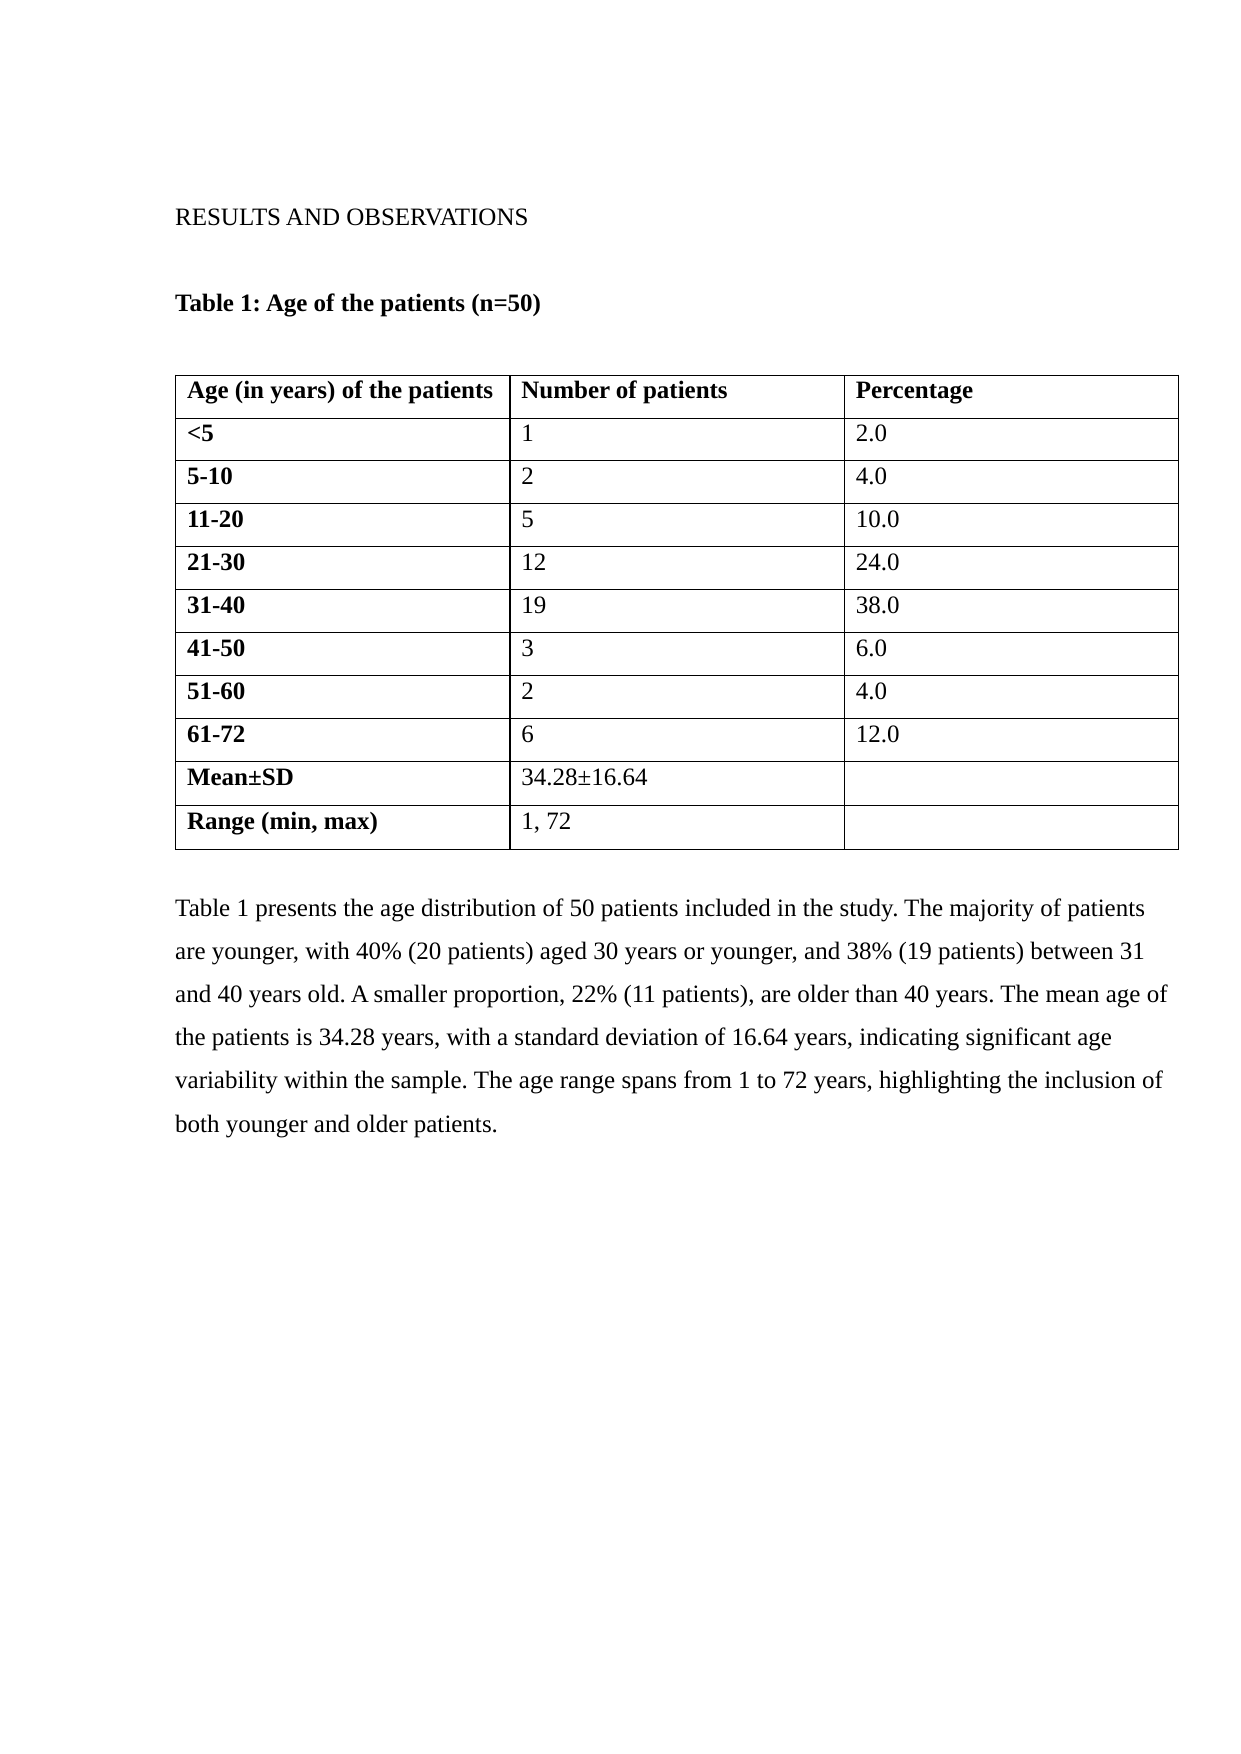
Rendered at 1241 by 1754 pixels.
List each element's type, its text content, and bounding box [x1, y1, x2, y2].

table_cell 6.0 [845, 633, 1178, 675]
table_cell 11-20 [176, 504, 509, 546]
table_cell 4.0 [845, 676, 1178, 718]
table_cell 5-10 [176, 461, 509, 503]
table_cell Mean±SD [176, 762, 509, 805]
table_cell 2.0 [845, 419, 1178, 460]
table_cell 10.0 [845, 504, 1178, 546]
table_header Age (in years) of the patients [176, 376, 509, 417]
table_cell 24.0 [845, 547, 1178, 589]
table_cell 34.28±16.64 [511, 762, 844, 805]
table_cell 21-30 [176, 547, 509, 589]
table_cell 41-50 [176, 633, 509, 675]
table_cell [845, 762, 1178, 805]
table_cell 3 [511, 633, 844, 675]
table_cell 2 [511, 676, 844, 718]
text Table 1: Age of the patients (n=50) [175, 288, 1180, 317]
table_cell <5 [176, 419, 509, 460]
table_cell 1 [511, 419, 844, 460]
table_cell 12 [511, 547, 844, 589]
table_cell 6 [511, 719, 844, 761]
table_cell 2 [511, 461, 844, 503]
table_cell 31-40 [176, 590, 509, 632]
table_cell 61-72 [176, 719, 509, 761]
text Table 1 presents the age distribution of 50 patients included in the study. The majority of patients are younger, with 40% (20 patients) aged 30 years or younger, and 38% (19 patients) between 31 and 40 years old. A smaller proportion, 22% (11 patients), are older than 40 years. The mean age of the patients is 34.28 years, with a standard deviation of 16.64 years, indicating significant age variability within the sample. The age range spans from 1 to 72 years, highlighting the inclusion of both younger and older patients. [175, 893, 1180, 1137]
table_cell 1, 72 [511, 806, 844, 849]
table_cell Range (min, max) [176, 806, 509, 849]
table_cell 12.0 [845, 719, 1178, 761]
table_cell 4.0 [845, 461, 1178, 503]
table_header Percentage [845, 376, 1178, 417]
table_cell [845, 806, 1178, 849]
table_cell 5 [511, 504, 844, 546]
table_cell 19 [511, 590, 844, 632]
text RESULTS AND OBSERVATIONS [175, 202, 1180, 231]
table_header Number of patients [511, 376, 844, 417]
table_cell 51-60 [176, 676, 509, 718]
table_cell 38.0 [845, 590, 1178, 632]
